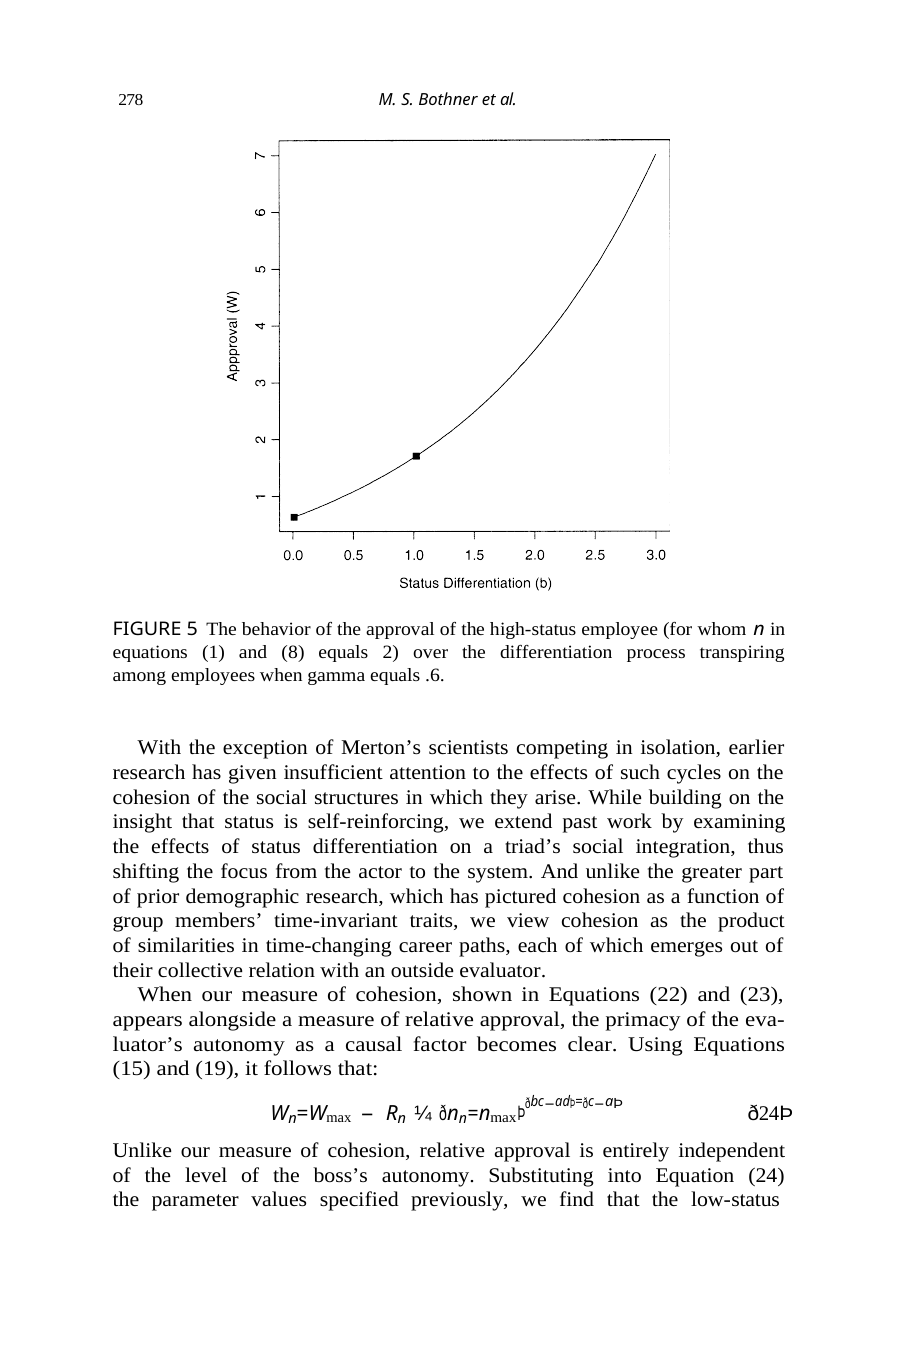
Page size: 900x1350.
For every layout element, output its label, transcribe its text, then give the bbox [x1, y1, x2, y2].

text Wn=Wmax - Rn ¼ ðnn=nmaxÞðbc-adÞ=ðc-aÞ ð24Þ [112, 1091, 808, 1127]
text With the exception of Merton’s scientists competing in isolation, earlier research has given insufficient attention to the effects of such cycles on the cohesion of the social structures in which they arise. While building on the insight that status is self-reinforcing, we extend past work by examining the effects of status differentiation on a triad’s social integration, thus shifting the focus from the actor to the system. And unlike the greater part of prior demographic research, which has pictured cohesion as a function of group members’ time-invariant traits, we view cohesion as the product of similarities in time-changing career paths, each of which emerges out of their collective relation with an outside evaluator. [112, 735, 785, 982]
text When our measure of cohesion, shown in Equations (22) and (23), appears alongside a measure of relative approval, the primacy of the eva- luator’s autonomy as a causal factor becomes clear. Using Equations (15) and (19), it follows that: [112, 982, 785, 1080]
picture [226, 139, 670, 597]
text FIGURE 5 The behavior of the approval of the high-status employee (for whom n in equations (1) and (8) equals 2) over the differentiation process transpiring among employees when gamma equals .6. [112, 615, 785, 686]
text Unlike our measure of cohesion, relative approval is entirely independent of the level of the boss’s autonomy. Substituting into Equation (24) the parameter values specified previously, we find that the low-status [112, 1138, 785, 1211]
